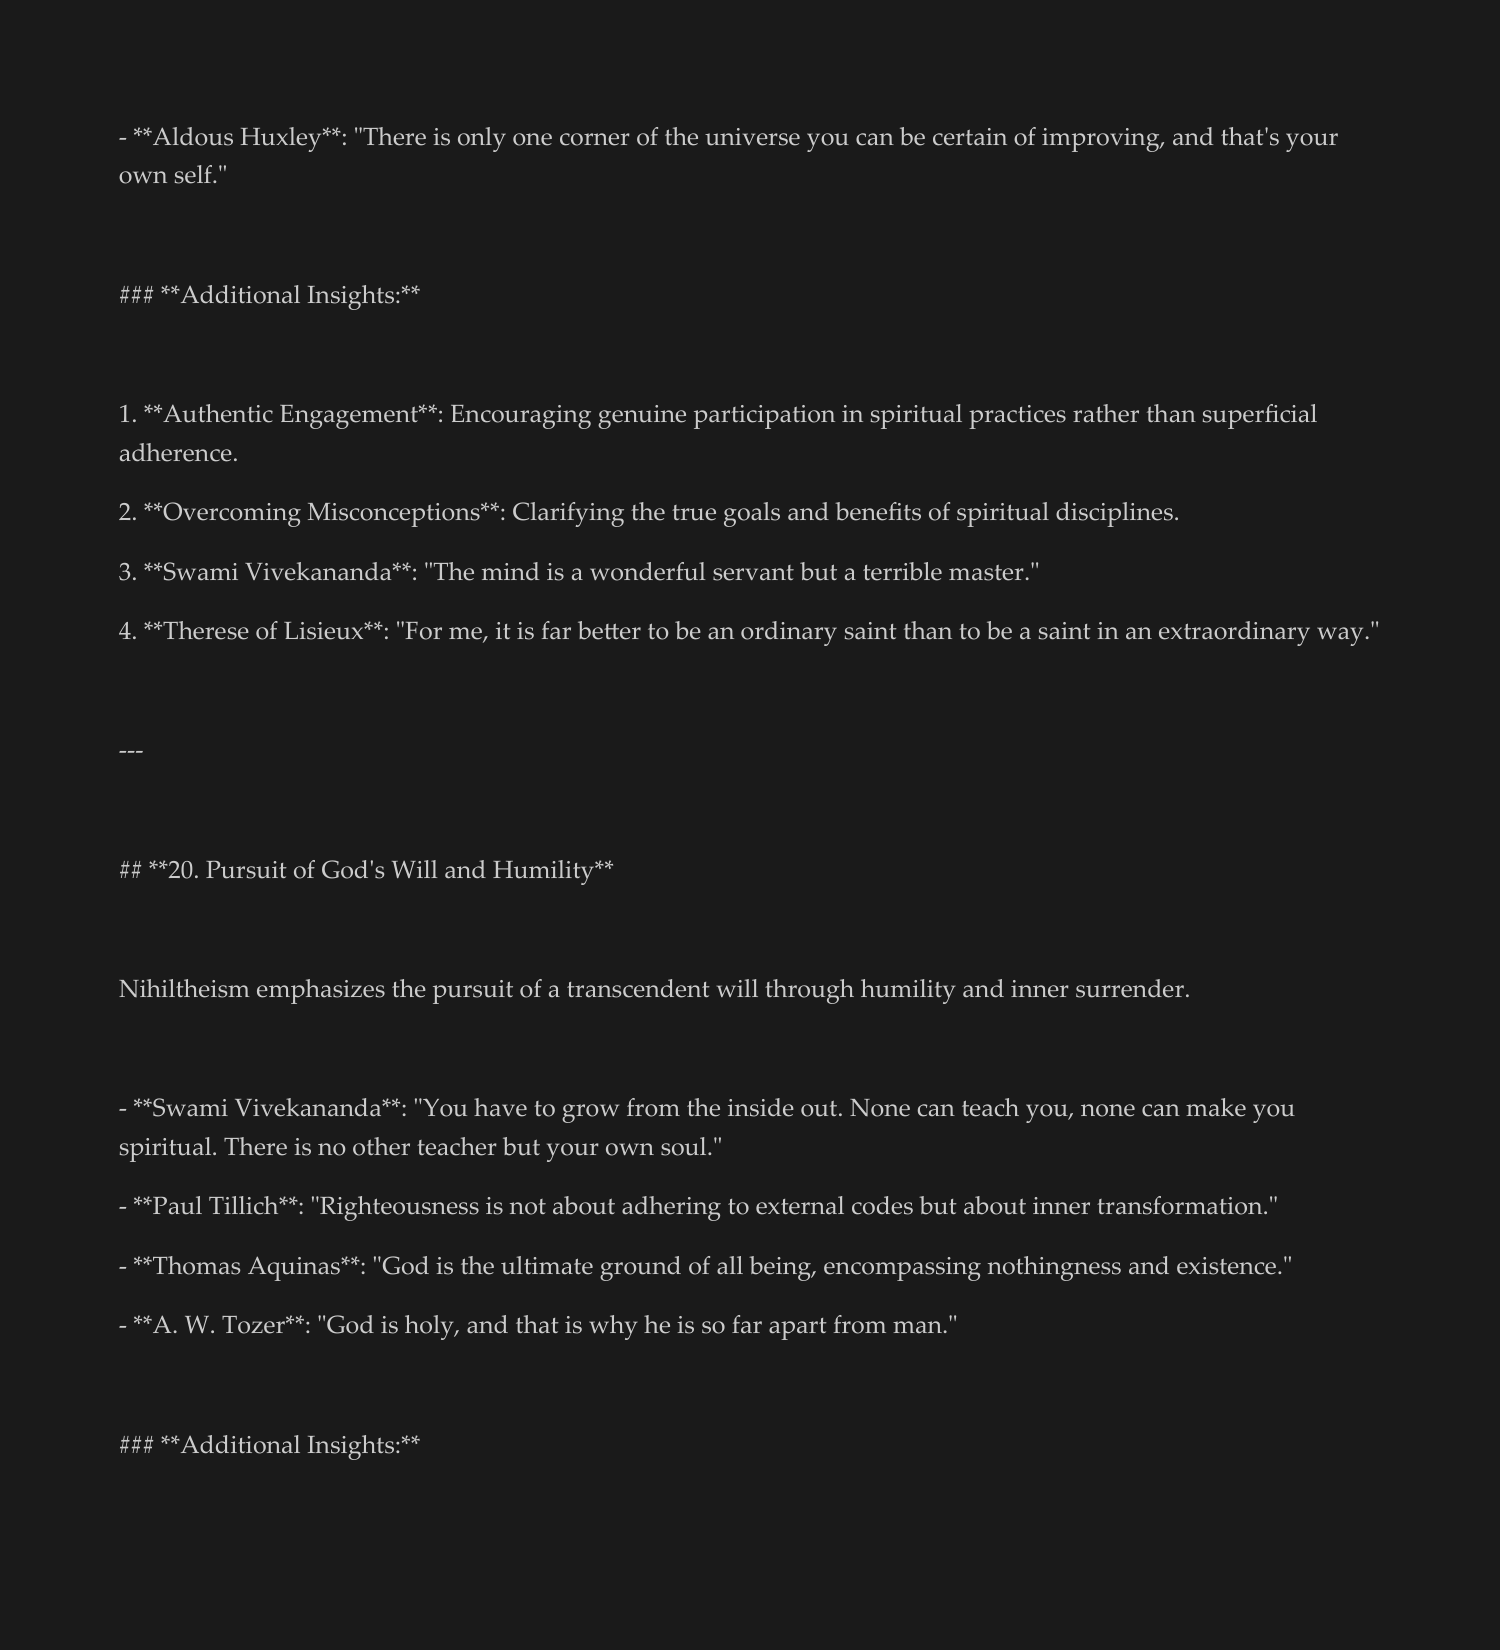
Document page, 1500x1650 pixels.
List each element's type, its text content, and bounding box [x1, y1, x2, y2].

text --- [118, 732, 1381, 766]
text 1. **Authentic Engagement**: Encouraging genuine participation in spiritual practices rather than superficial adherence. [118, 396, 1381, 468]
text - **A. W. Tozer**: "God is holy, and that is why he is so far apart from man." [118, 1307, 1381, 1341]
text - **Paul Tillich**: "Righteousness is not about adhering to external codes but about inner transformation." [118, 1188, 1381, 1222]
text 3. **Swami Vivekananda**: "The mind is a wonderful servant but a terrible master." [118, 553, 1381, 587]
text ## **20. Pursuit of God's Will and Humility** [118, 851, 1381, 885]
text - **Aldous Huxley**: "There is only one corner of the universe you can be certain of improving, and that's your own self." [118, 118, 1381, 191]
text - **Thomas Aquinas**: "God is the ultimate ground of all being, encompassing nothingness and existence." [118, 1248, 1381, 1281]
text ### **Additional Insights:** [118, 1426, 1381, 1460]
text 2. **Overcoming Misconceptions**: Clarifying the true goals and benefits of spiritual disciplines. [118, 494, 1381, 528]
text Nihiltheism emphasizes the pursuit of a transcendent will through humility and inner surrender. [118, 971, 1381, 1004]
text 4. **Therese of Lisieux**: "For me, it is far better to be an ordinary saint than to be a saint in an extraordinary way." [118, 613, 1381, 647]
text - **Swami Vivekananda**: "You have to grow from the inside out. None can teach you, none can make you spiritual. There is no other teacher but your own soul." [118, 1090, 1381, 1162]
text ### **Additional Insights:** [118, 276, 1381, 310]
